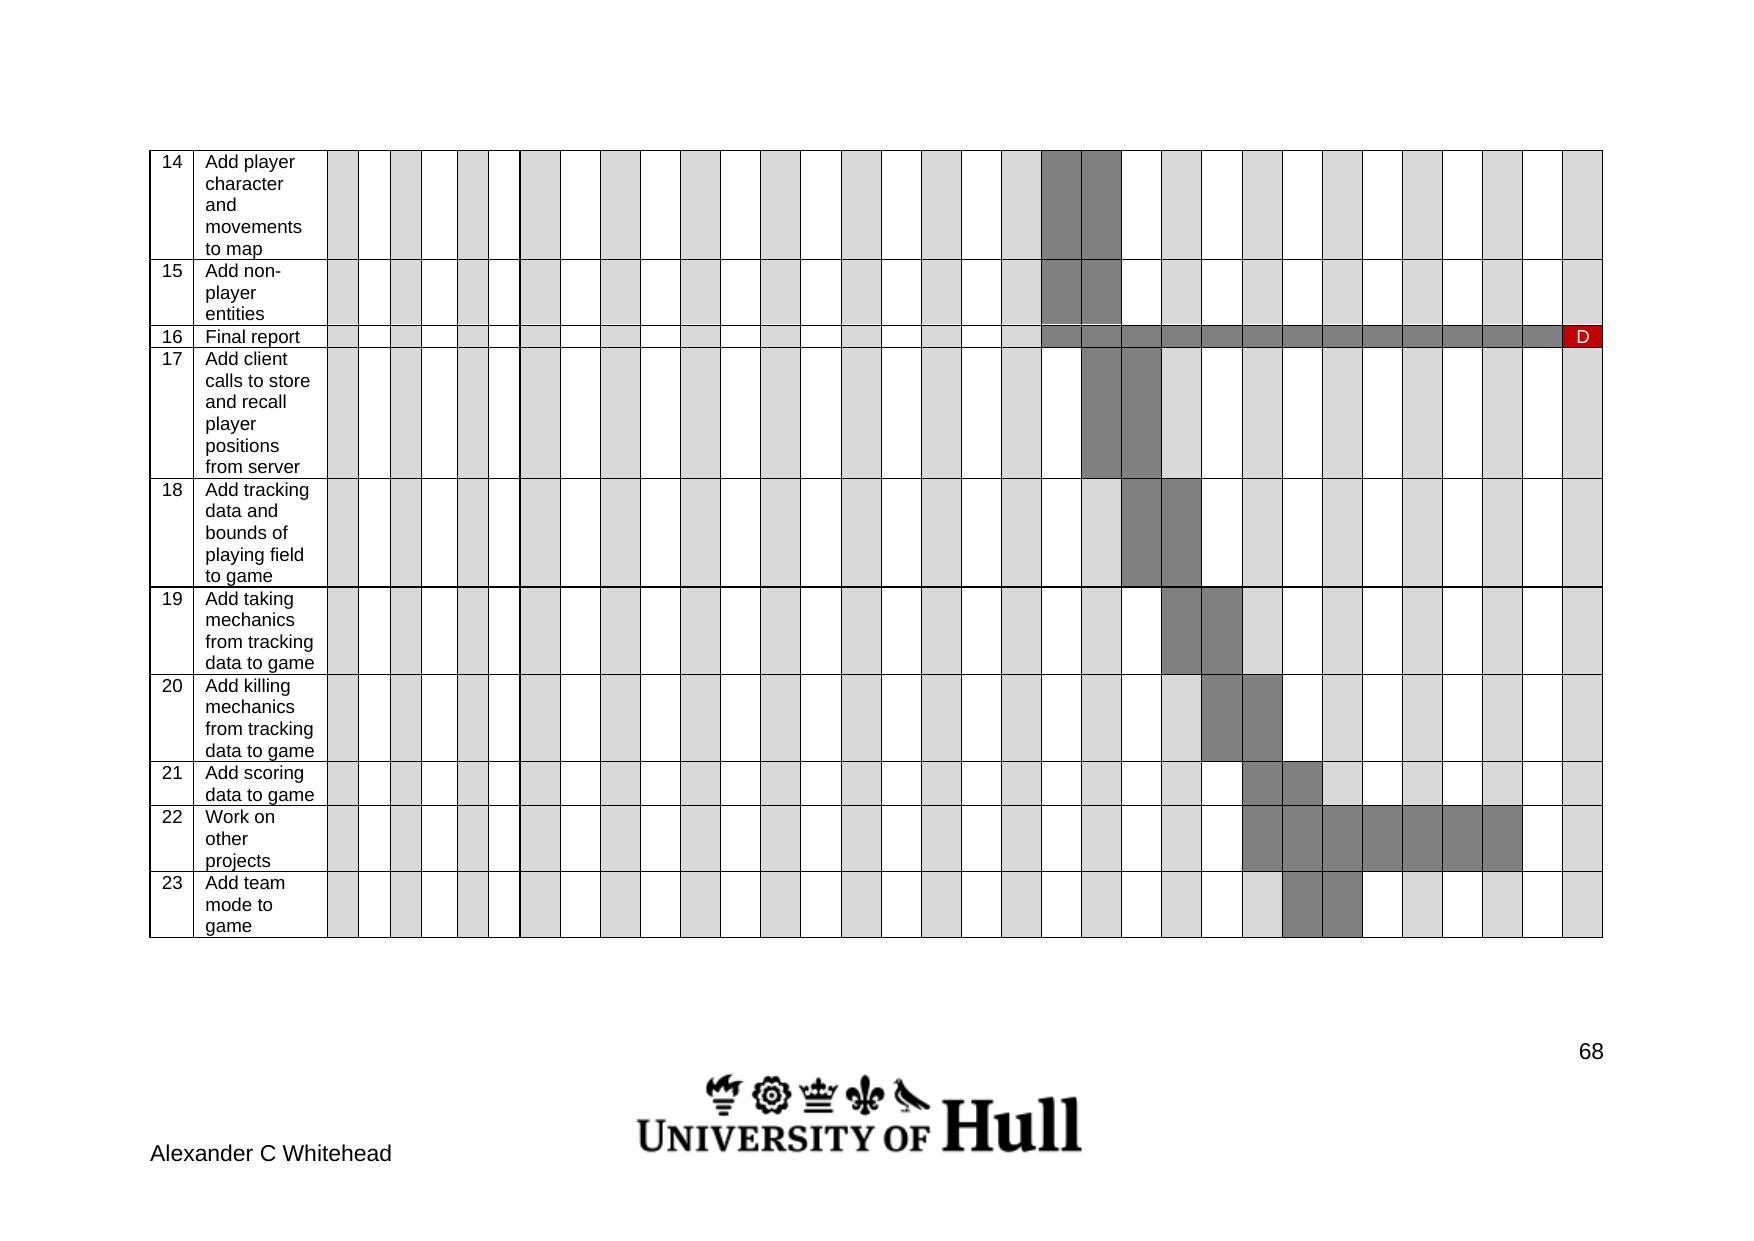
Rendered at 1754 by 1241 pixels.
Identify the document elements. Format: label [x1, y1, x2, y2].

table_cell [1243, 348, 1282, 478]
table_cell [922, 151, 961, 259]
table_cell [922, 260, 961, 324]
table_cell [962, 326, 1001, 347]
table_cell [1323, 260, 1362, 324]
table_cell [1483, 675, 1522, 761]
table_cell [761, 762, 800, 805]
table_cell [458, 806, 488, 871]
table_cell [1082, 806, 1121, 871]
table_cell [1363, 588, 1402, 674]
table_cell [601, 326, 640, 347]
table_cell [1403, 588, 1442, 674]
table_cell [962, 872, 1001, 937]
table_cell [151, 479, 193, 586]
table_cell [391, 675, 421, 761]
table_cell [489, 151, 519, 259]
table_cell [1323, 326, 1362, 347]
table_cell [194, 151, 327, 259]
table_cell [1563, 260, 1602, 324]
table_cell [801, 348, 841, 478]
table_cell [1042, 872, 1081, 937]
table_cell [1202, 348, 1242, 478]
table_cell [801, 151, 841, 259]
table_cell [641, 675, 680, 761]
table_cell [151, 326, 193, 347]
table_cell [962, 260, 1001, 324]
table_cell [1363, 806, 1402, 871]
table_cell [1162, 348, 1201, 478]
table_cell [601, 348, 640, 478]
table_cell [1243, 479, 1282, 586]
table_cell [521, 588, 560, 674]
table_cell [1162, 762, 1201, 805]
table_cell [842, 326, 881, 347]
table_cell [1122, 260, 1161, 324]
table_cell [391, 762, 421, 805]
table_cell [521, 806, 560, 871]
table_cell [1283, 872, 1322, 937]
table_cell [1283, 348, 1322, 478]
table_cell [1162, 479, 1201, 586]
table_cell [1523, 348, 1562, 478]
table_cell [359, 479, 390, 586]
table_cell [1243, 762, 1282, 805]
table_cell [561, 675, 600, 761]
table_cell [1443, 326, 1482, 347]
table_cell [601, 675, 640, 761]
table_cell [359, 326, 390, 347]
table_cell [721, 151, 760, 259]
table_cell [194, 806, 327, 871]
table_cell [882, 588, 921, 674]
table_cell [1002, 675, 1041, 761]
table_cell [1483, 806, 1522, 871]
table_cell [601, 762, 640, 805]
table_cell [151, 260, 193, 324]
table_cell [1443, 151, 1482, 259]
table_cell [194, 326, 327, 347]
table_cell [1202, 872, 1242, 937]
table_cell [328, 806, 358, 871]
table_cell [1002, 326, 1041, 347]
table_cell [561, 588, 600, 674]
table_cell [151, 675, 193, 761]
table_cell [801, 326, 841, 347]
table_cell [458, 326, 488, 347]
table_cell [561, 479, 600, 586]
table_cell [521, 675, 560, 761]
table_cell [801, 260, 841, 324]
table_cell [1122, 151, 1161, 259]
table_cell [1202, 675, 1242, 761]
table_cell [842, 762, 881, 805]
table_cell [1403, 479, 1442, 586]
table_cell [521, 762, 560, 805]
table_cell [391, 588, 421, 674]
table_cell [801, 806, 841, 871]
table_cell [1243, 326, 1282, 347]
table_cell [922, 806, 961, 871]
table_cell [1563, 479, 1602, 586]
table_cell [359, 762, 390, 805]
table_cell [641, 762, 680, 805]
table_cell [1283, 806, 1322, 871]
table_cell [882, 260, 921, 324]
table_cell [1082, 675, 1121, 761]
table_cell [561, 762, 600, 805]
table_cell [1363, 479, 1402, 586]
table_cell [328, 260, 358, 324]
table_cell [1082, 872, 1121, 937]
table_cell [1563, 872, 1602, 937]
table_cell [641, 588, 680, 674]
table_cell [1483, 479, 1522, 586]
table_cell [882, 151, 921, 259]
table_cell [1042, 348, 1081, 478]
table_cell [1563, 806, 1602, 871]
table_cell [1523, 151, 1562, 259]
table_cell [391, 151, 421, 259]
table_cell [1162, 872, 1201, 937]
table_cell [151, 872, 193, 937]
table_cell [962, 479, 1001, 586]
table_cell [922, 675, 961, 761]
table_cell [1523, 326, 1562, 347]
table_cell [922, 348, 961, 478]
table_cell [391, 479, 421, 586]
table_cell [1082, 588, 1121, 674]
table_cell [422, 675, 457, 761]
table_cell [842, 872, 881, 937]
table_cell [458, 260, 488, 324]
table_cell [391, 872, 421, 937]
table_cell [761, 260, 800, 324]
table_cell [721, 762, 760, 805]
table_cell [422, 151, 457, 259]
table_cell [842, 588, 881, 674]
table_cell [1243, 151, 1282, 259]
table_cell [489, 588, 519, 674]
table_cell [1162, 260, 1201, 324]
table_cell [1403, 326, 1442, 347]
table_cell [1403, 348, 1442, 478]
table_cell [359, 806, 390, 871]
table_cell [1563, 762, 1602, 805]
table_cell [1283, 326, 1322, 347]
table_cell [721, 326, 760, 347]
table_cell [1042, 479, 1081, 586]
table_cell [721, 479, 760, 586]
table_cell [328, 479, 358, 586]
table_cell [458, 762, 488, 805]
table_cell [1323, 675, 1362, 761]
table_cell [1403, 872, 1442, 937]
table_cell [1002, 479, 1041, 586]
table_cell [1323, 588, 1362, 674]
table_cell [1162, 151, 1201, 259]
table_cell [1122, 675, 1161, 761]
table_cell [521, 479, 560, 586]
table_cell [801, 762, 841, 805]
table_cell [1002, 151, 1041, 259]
picture [630, 1064, 1091, 1162]
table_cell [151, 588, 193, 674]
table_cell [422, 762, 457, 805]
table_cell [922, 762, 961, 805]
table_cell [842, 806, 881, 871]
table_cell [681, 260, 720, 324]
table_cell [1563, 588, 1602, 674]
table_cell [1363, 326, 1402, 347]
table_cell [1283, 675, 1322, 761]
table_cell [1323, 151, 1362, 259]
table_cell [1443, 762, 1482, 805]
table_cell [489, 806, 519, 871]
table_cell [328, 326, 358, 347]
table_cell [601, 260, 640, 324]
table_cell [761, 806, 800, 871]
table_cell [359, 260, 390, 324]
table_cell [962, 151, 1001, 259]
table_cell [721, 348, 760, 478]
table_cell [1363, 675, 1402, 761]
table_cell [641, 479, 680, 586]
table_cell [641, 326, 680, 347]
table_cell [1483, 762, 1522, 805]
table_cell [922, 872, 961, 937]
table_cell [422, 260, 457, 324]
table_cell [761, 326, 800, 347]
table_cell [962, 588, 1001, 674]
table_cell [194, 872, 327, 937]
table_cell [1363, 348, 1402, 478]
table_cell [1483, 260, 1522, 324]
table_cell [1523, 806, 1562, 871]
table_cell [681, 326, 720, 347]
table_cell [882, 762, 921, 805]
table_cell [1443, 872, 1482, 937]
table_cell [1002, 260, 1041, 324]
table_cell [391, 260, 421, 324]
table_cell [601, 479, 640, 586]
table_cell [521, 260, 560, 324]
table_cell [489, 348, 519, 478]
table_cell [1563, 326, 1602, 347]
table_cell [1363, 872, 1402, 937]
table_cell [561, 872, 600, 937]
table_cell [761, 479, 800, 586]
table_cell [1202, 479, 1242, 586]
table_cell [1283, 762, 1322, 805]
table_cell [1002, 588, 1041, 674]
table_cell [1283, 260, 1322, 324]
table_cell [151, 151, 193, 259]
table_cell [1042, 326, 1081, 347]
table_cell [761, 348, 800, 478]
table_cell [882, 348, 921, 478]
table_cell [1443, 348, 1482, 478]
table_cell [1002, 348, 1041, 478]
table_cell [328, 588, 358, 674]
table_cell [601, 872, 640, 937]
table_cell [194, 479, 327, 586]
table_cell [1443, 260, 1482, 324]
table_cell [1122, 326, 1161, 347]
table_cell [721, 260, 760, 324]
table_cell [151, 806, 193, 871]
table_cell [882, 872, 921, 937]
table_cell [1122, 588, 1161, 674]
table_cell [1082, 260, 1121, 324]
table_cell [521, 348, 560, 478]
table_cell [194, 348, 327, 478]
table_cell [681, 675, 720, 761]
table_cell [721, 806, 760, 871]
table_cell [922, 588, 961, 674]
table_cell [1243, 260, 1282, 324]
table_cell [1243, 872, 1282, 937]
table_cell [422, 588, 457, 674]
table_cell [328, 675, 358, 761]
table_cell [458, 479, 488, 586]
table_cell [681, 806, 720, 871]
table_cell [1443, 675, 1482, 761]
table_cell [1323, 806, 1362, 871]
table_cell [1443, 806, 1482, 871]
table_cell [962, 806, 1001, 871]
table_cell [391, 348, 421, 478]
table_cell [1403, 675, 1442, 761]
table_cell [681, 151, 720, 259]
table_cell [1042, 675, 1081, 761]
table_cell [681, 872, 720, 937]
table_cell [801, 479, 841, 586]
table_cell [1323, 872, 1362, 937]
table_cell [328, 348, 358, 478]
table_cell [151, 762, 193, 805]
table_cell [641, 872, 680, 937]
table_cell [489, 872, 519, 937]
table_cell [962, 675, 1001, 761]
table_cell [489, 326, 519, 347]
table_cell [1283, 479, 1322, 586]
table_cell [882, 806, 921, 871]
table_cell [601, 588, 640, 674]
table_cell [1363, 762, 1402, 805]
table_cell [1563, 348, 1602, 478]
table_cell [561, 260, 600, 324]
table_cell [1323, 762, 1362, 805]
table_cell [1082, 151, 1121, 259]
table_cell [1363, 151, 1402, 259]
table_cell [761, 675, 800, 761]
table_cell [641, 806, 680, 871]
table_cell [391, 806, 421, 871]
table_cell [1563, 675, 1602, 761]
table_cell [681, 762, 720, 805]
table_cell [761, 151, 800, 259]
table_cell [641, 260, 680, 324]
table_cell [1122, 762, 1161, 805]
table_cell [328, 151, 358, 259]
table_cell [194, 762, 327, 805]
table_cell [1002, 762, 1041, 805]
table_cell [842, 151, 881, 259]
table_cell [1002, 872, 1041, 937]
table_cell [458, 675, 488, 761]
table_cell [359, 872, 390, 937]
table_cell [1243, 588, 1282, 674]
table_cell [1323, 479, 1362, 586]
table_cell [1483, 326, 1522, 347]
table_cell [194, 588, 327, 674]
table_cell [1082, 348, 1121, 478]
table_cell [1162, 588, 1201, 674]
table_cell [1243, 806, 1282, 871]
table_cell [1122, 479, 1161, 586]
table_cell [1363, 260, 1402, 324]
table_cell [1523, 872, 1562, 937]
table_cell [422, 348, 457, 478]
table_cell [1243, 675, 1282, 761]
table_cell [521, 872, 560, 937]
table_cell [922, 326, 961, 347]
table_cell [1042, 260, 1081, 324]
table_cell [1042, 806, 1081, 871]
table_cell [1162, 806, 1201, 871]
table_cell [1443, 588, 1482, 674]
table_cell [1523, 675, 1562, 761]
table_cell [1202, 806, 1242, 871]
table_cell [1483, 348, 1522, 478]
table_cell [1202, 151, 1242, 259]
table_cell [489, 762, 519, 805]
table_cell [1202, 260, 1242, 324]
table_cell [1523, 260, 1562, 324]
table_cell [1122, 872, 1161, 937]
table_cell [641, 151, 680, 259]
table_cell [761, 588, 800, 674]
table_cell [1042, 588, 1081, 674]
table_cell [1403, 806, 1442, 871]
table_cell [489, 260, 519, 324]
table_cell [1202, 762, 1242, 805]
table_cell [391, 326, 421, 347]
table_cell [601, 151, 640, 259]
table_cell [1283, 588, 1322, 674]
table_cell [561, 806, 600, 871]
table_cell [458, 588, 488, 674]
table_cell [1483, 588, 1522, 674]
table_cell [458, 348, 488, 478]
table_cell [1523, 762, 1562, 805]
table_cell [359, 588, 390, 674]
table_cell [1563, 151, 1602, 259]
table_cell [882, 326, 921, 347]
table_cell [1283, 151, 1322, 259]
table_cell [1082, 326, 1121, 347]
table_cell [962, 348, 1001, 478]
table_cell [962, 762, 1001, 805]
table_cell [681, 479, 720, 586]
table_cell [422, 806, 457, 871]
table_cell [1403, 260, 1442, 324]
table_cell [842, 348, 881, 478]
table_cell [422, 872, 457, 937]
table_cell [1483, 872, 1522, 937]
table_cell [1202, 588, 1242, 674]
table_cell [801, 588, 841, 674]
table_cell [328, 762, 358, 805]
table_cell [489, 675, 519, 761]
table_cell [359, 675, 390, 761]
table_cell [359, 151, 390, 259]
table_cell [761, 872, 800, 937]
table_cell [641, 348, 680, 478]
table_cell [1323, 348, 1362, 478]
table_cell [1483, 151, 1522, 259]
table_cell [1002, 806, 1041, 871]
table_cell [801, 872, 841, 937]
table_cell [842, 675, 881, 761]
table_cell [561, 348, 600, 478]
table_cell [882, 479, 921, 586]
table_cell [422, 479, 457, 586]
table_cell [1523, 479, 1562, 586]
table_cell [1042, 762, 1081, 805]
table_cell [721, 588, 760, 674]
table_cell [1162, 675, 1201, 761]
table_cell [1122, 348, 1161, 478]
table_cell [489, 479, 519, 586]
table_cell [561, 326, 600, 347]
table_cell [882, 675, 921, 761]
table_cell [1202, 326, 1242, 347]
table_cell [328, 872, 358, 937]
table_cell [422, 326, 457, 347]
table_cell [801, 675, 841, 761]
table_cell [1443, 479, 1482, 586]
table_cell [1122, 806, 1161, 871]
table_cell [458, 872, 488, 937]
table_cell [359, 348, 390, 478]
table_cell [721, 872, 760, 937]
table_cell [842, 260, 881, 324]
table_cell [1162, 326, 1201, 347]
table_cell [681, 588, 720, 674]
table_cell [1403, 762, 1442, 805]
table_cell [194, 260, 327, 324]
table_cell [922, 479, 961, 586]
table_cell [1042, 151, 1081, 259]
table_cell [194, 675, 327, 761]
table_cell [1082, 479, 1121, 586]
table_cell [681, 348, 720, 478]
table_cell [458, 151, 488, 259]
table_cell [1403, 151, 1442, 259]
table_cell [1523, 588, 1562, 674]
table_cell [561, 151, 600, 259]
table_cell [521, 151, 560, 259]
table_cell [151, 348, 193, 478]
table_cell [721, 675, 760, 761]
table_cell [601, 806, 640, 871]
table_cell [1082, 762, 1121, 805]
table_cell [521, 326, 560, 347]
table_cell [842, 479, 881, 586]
